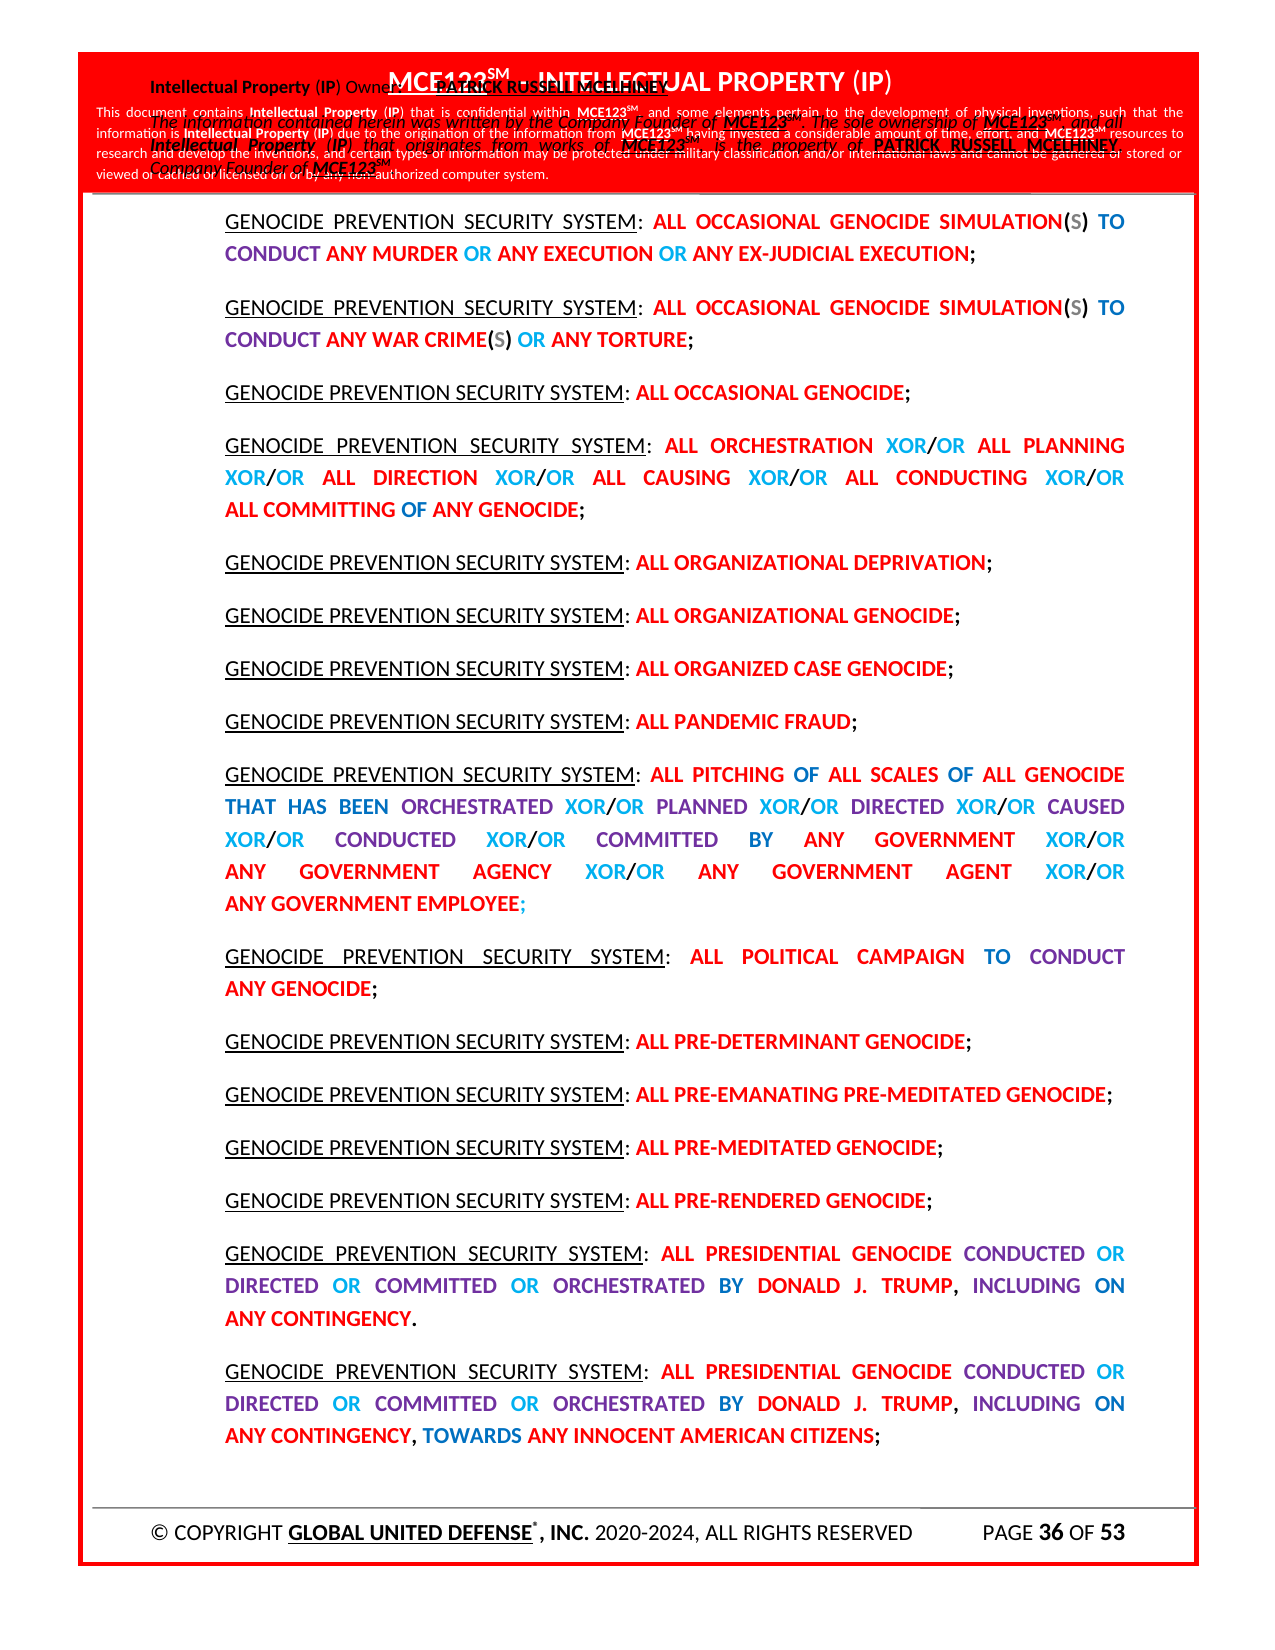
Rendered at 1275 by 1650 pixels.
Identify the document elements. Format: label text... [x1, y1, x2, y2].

text GENOCIDE PREVENTION SECURITY SYSTEM: ALL ORCHESTRATION XOR/OR ALL PLANNING XOR/OR ALL DIRECTION XOR/OR ALL CAUSING XOR/OR ALL CONDUCTING XOR/OR ALL COMMITTING OF ANY GENOCIDE; [225, 431, 1125, 523]
text GENOCIDE PREVENTION SECURITY SYSTEM: ALL PRE-RENDERED GENOCIDE; [225, 1186, 1125, 1214]
text GENOCIDE PREVENTION SECURITY SYSTEM: ALL PITCHING OF ALL SCALES OF ALL GENOCIDE THAT HAS BEEN ORCHESTRATED XOR/OR PLANNED XOR/OR DIRECTED XOR/OR CAUSED XOR/OR CONDUCTED XOR/OR COMMITTED BY ANY GOVERNMENT XOR/OR ANY GOVERNMENT AGENCY XOR/OR ANY GOVERNMENT AGENT XOR/OR ANY GOVERNMENT EMPLOYEE; [225, 760, 1125, 917]
text GENOCIDE PREVENTION SECURITY SYSTEM: ALL POLITICAL CAMPAIGN TO CONDUCT ANY GENOCIDE; [225, 942, 1125, 1002]
text GENOCIDE PREVENTION SECURITY SYSTEM: ALL PANDEMIC FRAUD; [225, 707, 1125, 735]
text GENOCIDE PREVENTION SECURITY SYSTEM: ALL PRE-MEDITATED GENOCIDE; [225, 1133, 1125, 1161]
text GENOCIDE PREVENTION SECURITY SYSTEM: ALL OCCASIONAL GENOCIDE; [225, 378, 1125, 406]
text GENOCIDE PREVENTION SECURITY SYSTEM: ALL OCCASIONAL GENOCIDE SIMULATION(S) TO CONDUCT ANY WAR CRIME(S) OR ANY TORTURE; [225, 293, 1125, 353]
text GENOCIDE PREVENTION SECURITY SYSTEM: ALL PRESIDENTIAL GENOCIDE CONDUCTED OR DIRECTED OR COMMITTED OR ORCHESTRATED BY DONALD J. TRUMP, INCLUDING ON ANY CONTINGENCY. [225, 1239, 1125, 1332]
text GENOCIDE PREVENTION SECURITY SYSTEM: ALL PRE-DETERMINANT GENOCIDE; [225, 1027, 1125, 1055]
text GENOCIDE PREVENTION SECURITY SYSTEM: ALL ORGANIZATIONAL GENOCIDE; [225, 601, 1125, 629]
text GENOCIDE PREVENTION SECURITY SYSTEM: ALL ORGANIZED CASE GENOCIDE; [225, 654, 1125, 682]
text GENOCIDE PREVENTION SECURITY SYSTEM: ALL PRESIDENTIAL GENOCIDE CONDUCTED OR DIRECTED OR COMMITTED OR ORCHESTRATED BY DONALD J. TRUMP, INCLUDING ON ANY CONTINGENCY, TOWARDS ANY INNOCENT AMERICAN CITIZENS; [225, 1357, 1125, 1449]
text GENOCIDE PREVENTION SECURITY SYSTEM: ALL PRE-EMANATING PRE-MEDITATED GENOCIDE; [225, 1080, 1125, 1108]
text GENOCIDE PREVENTION SECURITY SYSTEM: ALL OCCASIONAL GENOCIDE SIMULATION(S) TO CONDUCT ANY MURDER OR ANY EXECUTION OR ANY EX-JUDICIAL EXECUTION; [225, 207, 1125, 268]
text GENOCIDE PREVENTION SECURITY SYSTEM: ALL ORGANIZATIONAL DEPRIVATION; [225, 548, 1125, 576]
